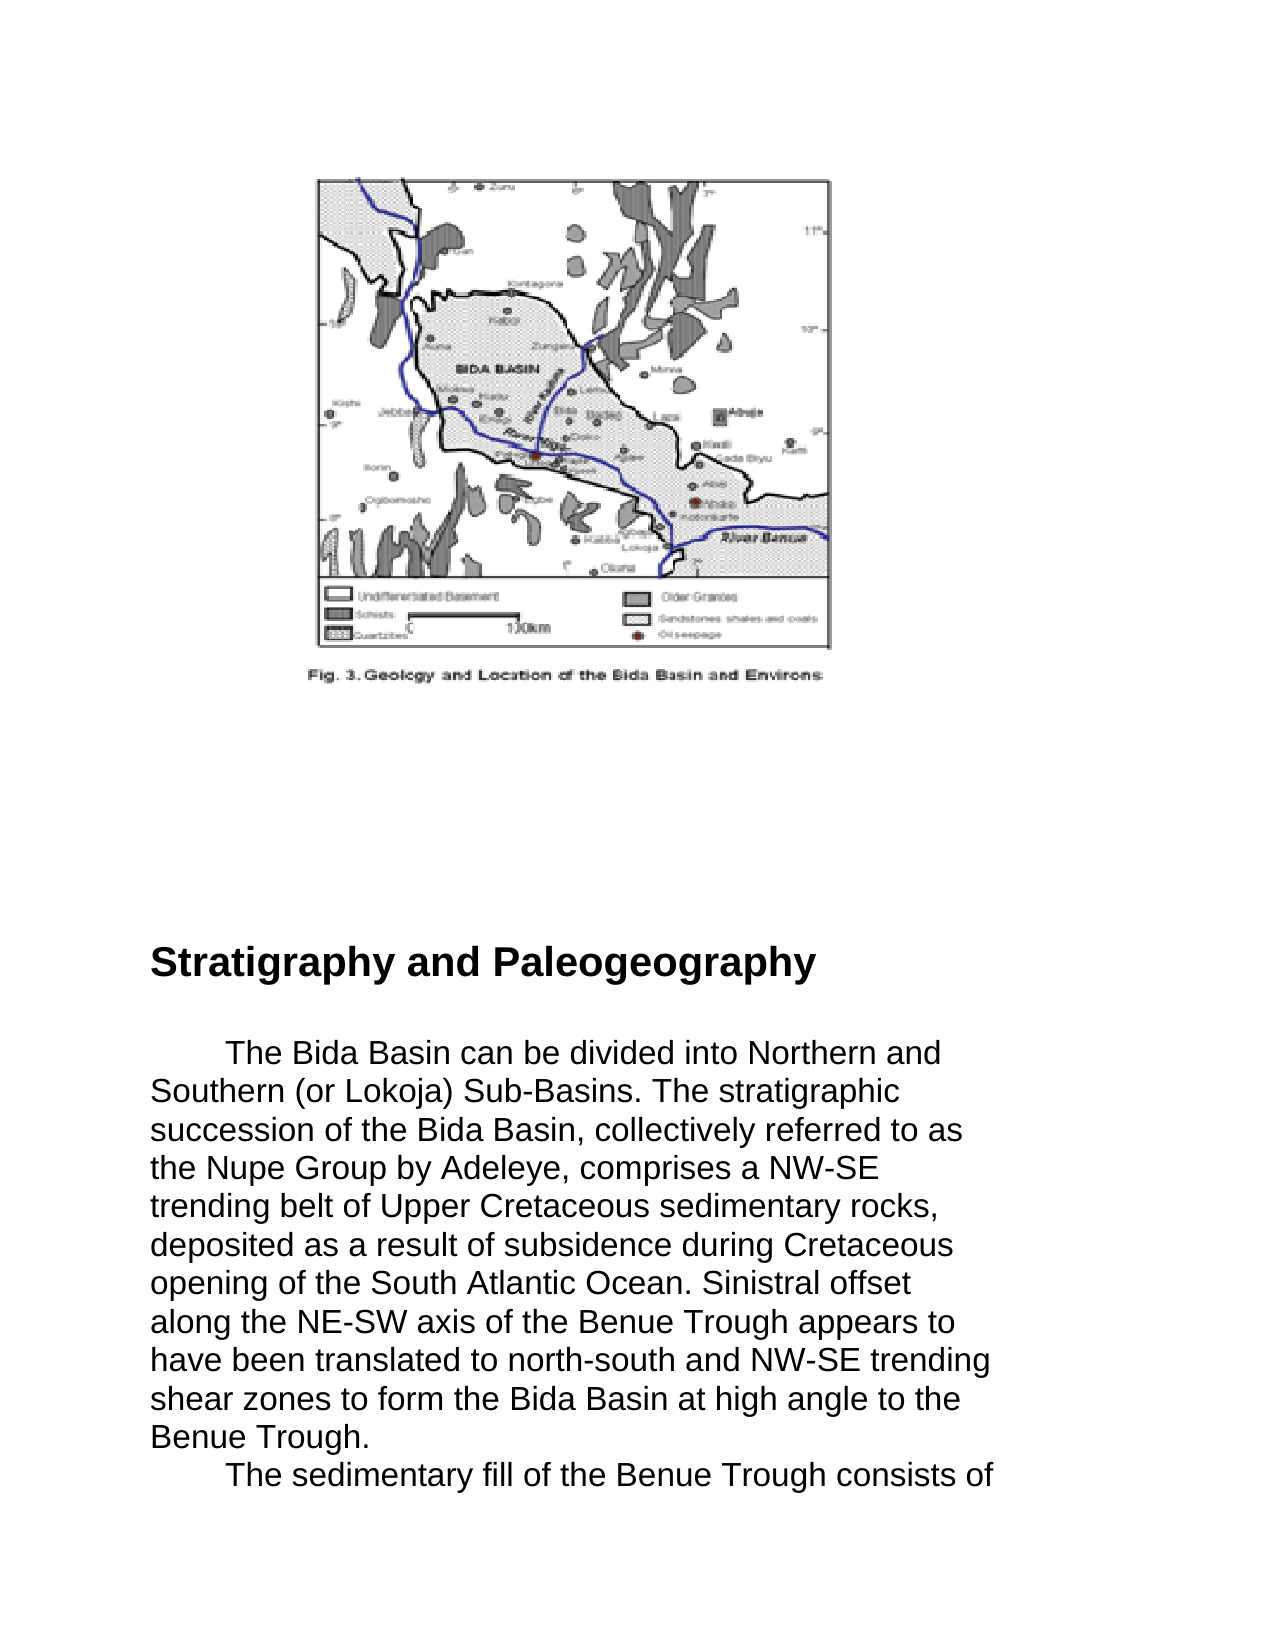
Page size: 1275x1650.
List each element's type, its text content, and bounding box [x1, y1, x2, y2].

text Benue Trough. [150, 1417, 1125, 1456]
text The Bida Basin can be divided into Northern and [150, 1033, 1125, 1071]
text the Nupe Group by Adeleye, comprises a NW-SE [150, 1148, 1125, 1186]
text have been translated to north-south and NW-SE trending [150, 1340, 1125, 1379]
text Southern (or Lokoja) Sub-Basins. The stratigraphic [150, 1071, 1125, 1109]
text deposited as a result of subsidence during Cretaceous [150, 1225, 1125, 1263]
text opening of the South Atlantic Ocean. Sinistral offset [150, 1263, 1125, 1302]
text The sedimentary fill of the Benue Trough consists of [150, 1456, 1125, 1494]
text trending belt of Upper Cretaceous sedimentary rocks, [150, 1186, 1125, 1225]
text shear zones to form the Bida Basin at high angle to the [150, 1379, 1125, 1417]
text succession of the Bida Basin, collectively referred to as [150, 1109, 1125, 1148]
picture [150, 150, 1125, 727]
text Stratigraphy and Paleogeography [150, 937, 1125, 985]
text along the NE-SW axis of the Benue Trough appears to [150, 1302, 1125, 1340]
